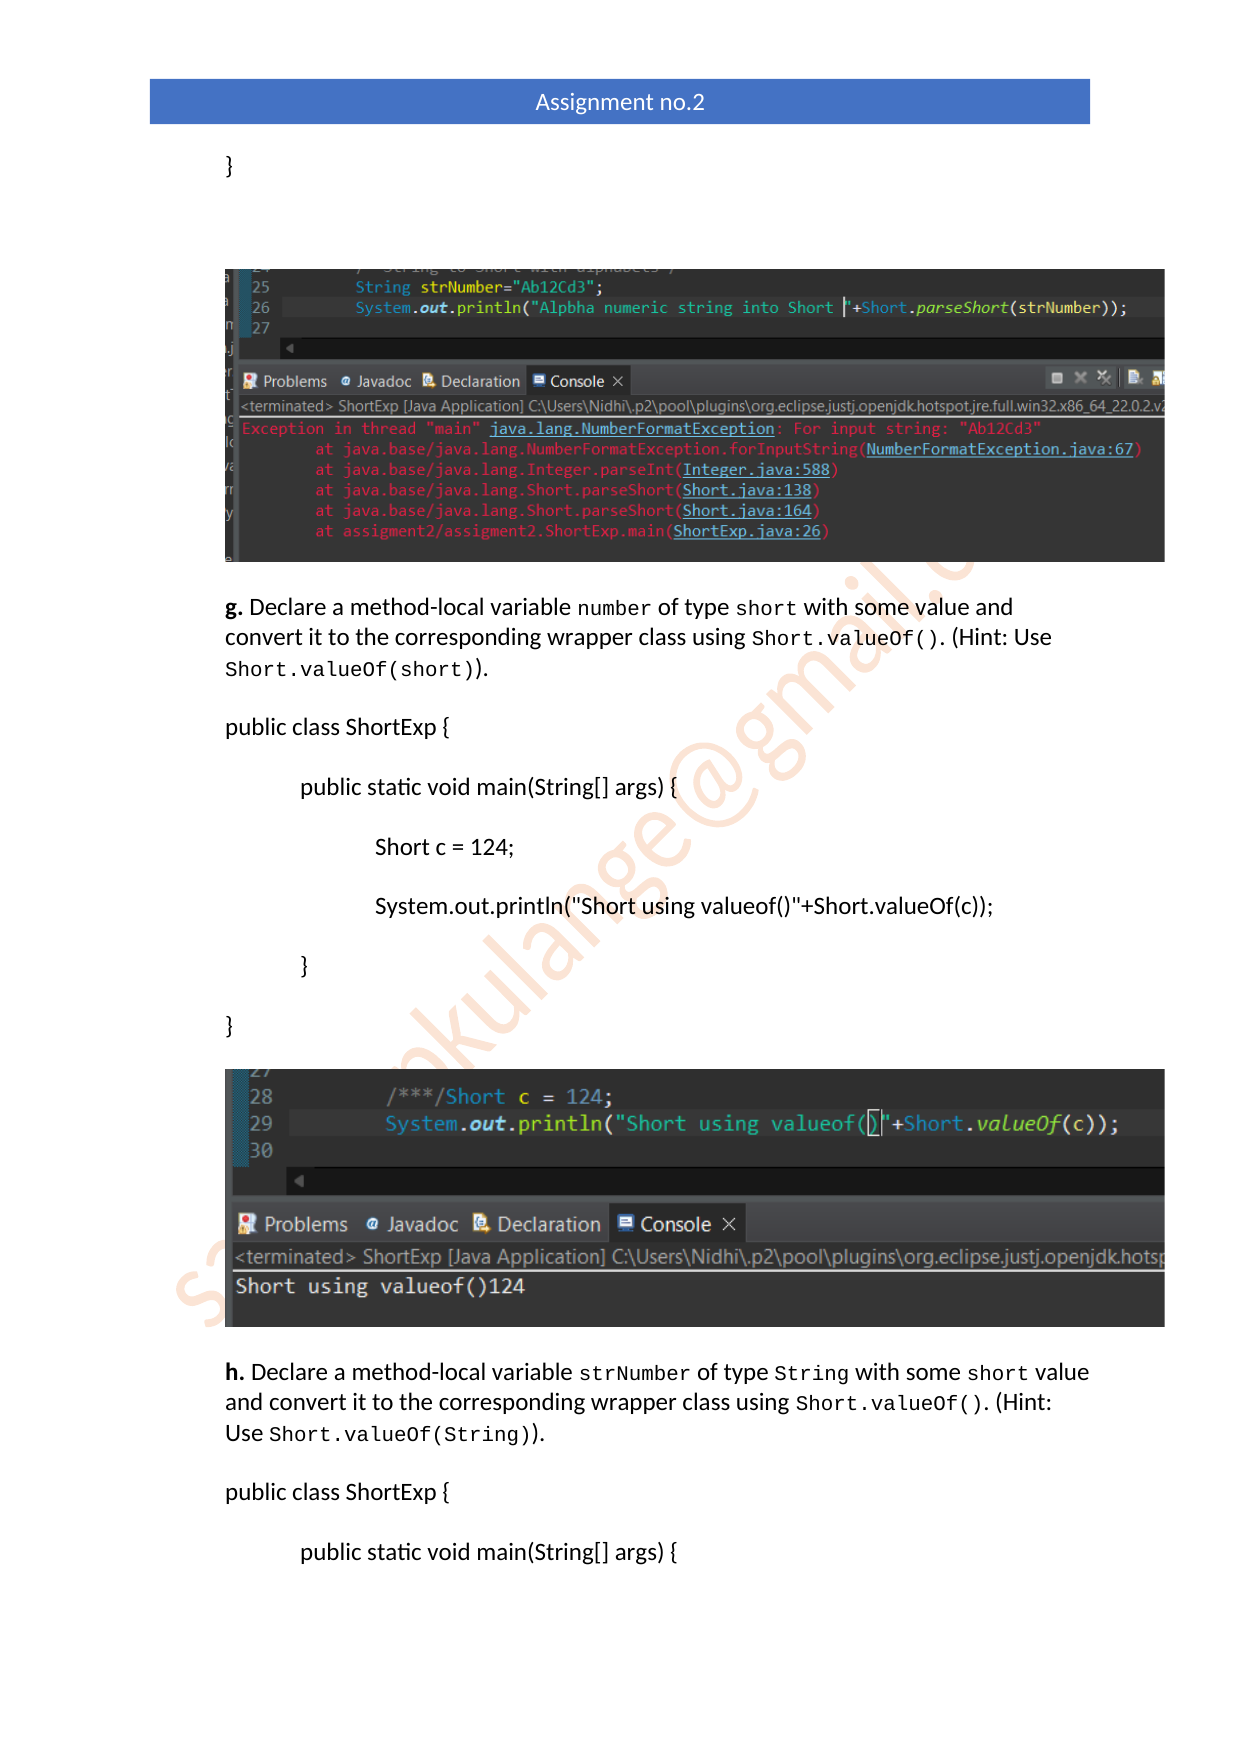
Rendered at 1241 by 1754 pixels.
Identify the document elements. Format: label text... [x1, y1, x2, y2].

text public class ShortExp { [225, 711, 1090, 742]
text } [225, 150, 1090, 181]
text } [225, 1010, 1090, 1040]
text Short c = 124; [225, 831, 1090, 861]
text g. Declare a method-local variable number of type short with some value and convert it to the corresponding wrapper class using Short.valueOf(). (Hint: Use Short.valueOf(short)). [225, 591, 1090, 682]
text } [225, 950, 1090, 981]
picture [225, 1069, 1165, 1327]
text System.out.println("Short using valueof()"+Short.valueOf(c)); [225, 890, 1090, 921]
text public static void main(String[] args) { [225, 1536, 1090, 1567]
picture [225, 269, 1165, 562]
text public static void main(String[] args) { [225, 771, 1090, 802]
text h. Declare a method-local variable strNumber of type String with some short value and convert it to the corresponding wrapper class using Short.valueOf(). (Hint: Use Short.valueOf(String)). [225, 1356, 1090, 1447]
text public class ShortExp { [225, 1476, 1090, 1507]
